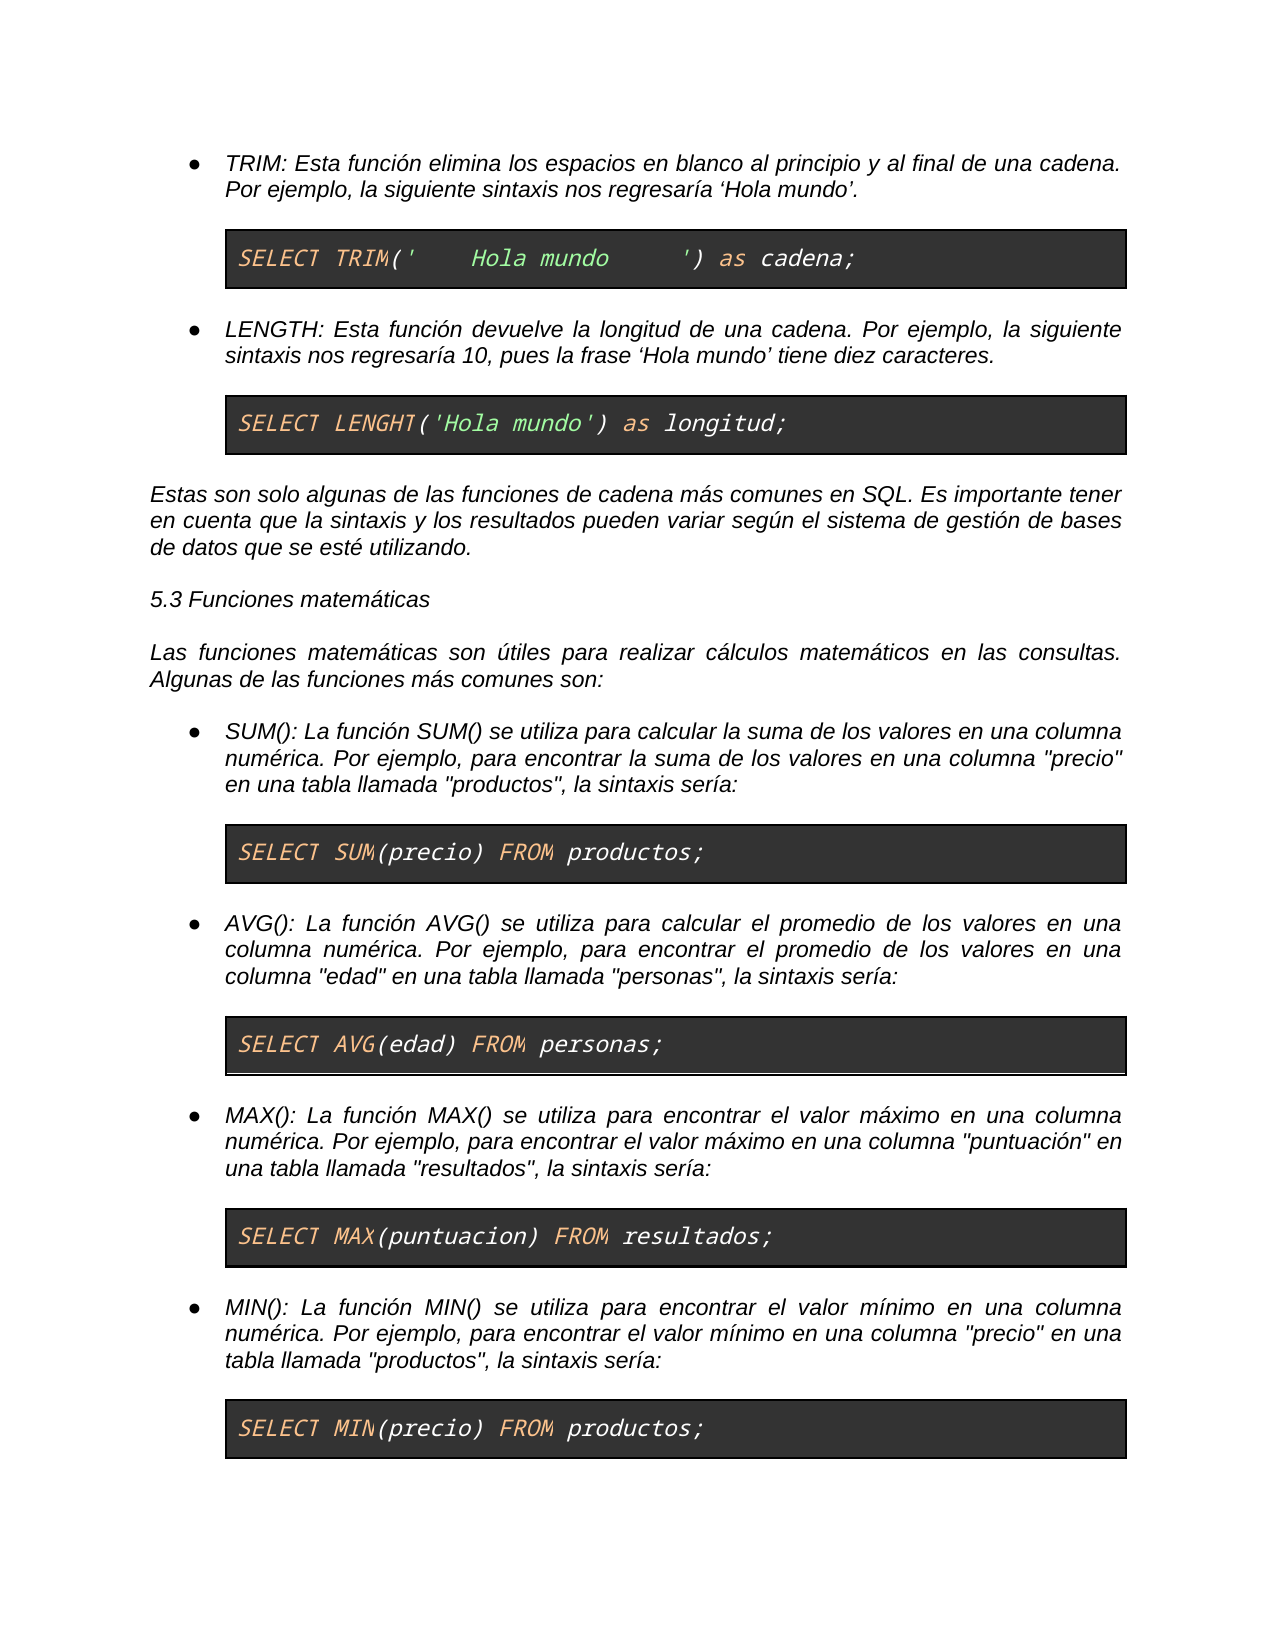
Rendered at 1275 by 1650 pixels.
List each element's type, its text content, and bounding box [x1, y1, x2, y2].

table_header SELECT LENGHT('Hola mundo') as longitud; [227, 397, 1125, 453]
text Las funciones matemáticas son útiles para realizar cálculos matemáticos en las consultas. Algunas de las funciones más comunes son: [150, 639, 1125, 692]
table_header SELECT AVG(edad) FROM personas; [227, 1018, 1125, 1073]
list AVG(): La función AVG() se utiliza para calcular el promedio de los valores en una columna numérica. Por ejemplo, para encontrar el promedio de los valores en una columna "edad" en una tabla llamada "personas", la sintaxis sería: [187, 910, 1125, 989]
table_header SELECT MAX(puntuacion) FROM resultados; [227, 1210, 1125, 1265]
list TRIM: Esta función elimina los espacios en blanco al principio y al final de una cadena. Por ejemplo, la siguiente sintaxis nos regresaría ‘Hola mundo’. [187, 150, 1125, 203]
table_header SELECT SUM(precio) FROM productos; [227, 826, 1125, 882]
text 5.3 Funciones matemáticas [150, 586, 1125, 613]
list MIN(): La función MIN() se utiliza para encontrar el valor mínimo en una columna numérica. Por ejemplo, para encontrar el valor mínimo en una columna "precio" en una tabla llamada "productos", la sintaxis sería: [187, 1294, 1125, 1373]
table_header SELECT MIN(precio) FROM productos; [227, 1401, 1125, 1457]
list MAX(): La función MAX() se utiliza para encontrar el valor máximo en una columna numérica. Por ejemplo, para encontrar el valor máximo en una columna "puntuación" en una tabla llamada "resultados", la sintaxis sería: [187, 1102, 1125, 1181]
list SUM(): La función SUM() se utiliza para calcular la suma de los valores en una columna numérica. Por ejemplo, para encontrar la suma de los valores en una columna "precio" en una tabla llamada "productos", la sintaxis sería: [187, 718, 1125, 797]
table_header SELECT TRIM(' Hola mundo ') as cadena; [227, 231, 1125, 287]
text Estas son solo algunas de las funciones de cadena más comunes en SQL. Es importante tener en cuenta que la sintaxis y los resultados pueden variar según el sistema de gestión de bases de datos que se esté utilizando. [150, 481, 1125, 560]
list LENGTH: Esta función devuelve la longitud de una cadena. Por ejemplo, la siguiente sintaxis nos regresaría 10, pues la frase ‘Hola mundo’ tiene diez caracteres. [187, 316, 1125, 368]
